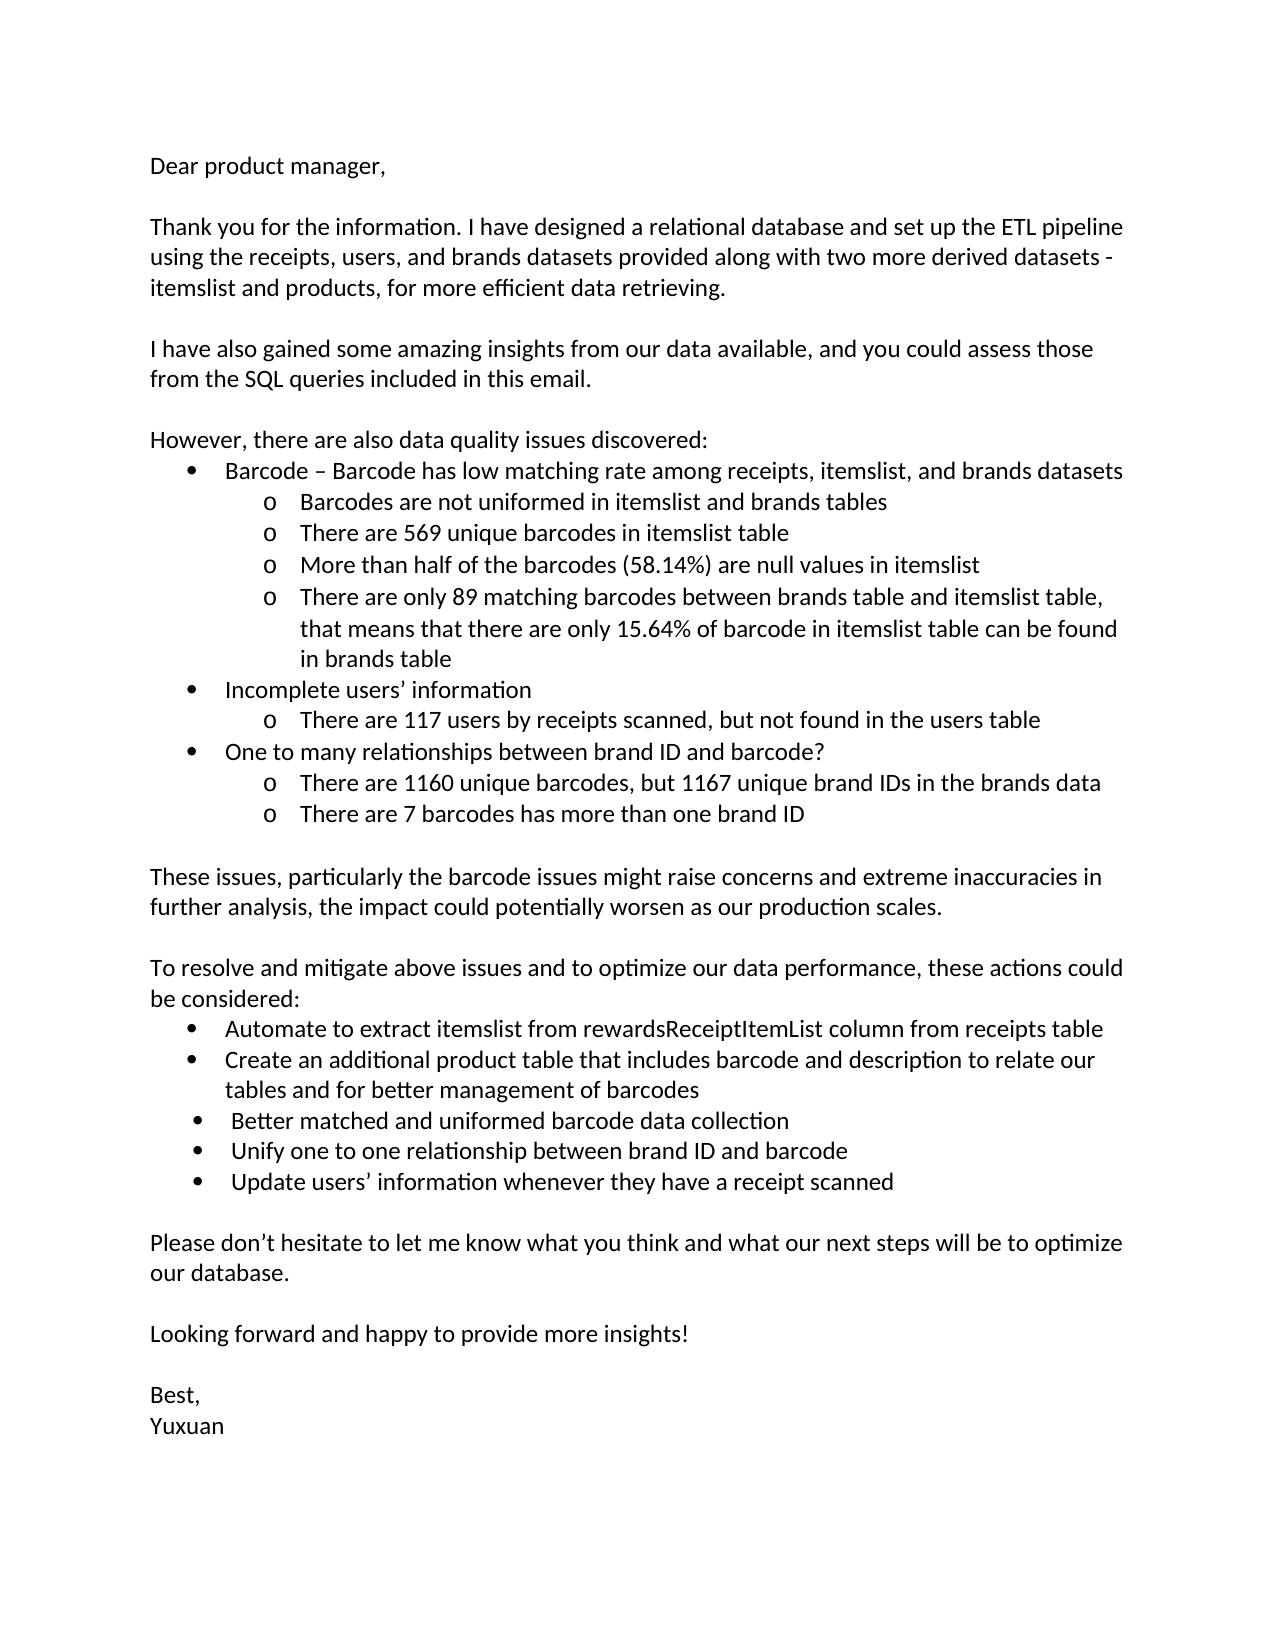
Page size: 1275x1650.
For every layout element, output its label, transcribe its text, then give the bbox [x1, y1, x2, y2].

list Update users’ information whenever they have a receipt scanned [193, 1166, 1125, 1196]
text These issues, particularly the barcode issues might raise concerns and extreme inaccuracies in further analysis, the impact could potentially worsen as our production scales. [150, 861, 1125, 922]
list Incomplete users’ information [187, 674, 1125, 704]
list Create an additional product table that includes barcode and description to relate our tables and for better management of barcodes [187, 1044, 1125, 1105]
list There are only 89 matching barcodes between brands table and itemslist table, that means that there are only 15.64% of barcode in itemslist table can be found in brands table [262, 581, 1125, 674]
text I have also gained some amazing insights from our data available, and you could assess those from the SQL queries included in this email. [150, 333, 1125, 394]
list More than half of the barcodes (58.14%) are null values in itemslist [262, 549, 1125, 581]
list Automate to extract itemslist from rewardsReceiptItemList column from receipts table [187, 1013, 1125, 1044]
text Dear product manager, [150, 150, 1125, 181]
list There are 117 users by receipts scanned, but not found in the users table [262, 704, 1125, 736]
text However, there are also data quality issues discovered: [150, 425, 1125, 455]
text Looking forward and happy to provide more insights! [150, 1318, 1125, 1349]
list Unify one to one relationship between brand ID and barcode [193, 1135, 1125, 1166]
list Better matched and uniformed barcode data collection [193, 1105, 1125, 1135]
list One to many relationships between brand ID and barcode? [187, 736, 1125, 767]
list Barcode – Barcode has low matching rate among receipts, itemslist, and brands datasets [187, 455, 1125, 486]
list Barcodes are not uniformed in itemslist and brands tables [262, 486, 1125, 517]
text Yuxuan [150, 1410, 1125, 1441]
text To resolve and mitigate above issues and to optimize our data performance, these actions could be considered: [150, 952, 1125, 1013]
text Please don’t hesitate to let me know what you think and what our next steps will be to optimize our database. [150, 1227, 1125, 1288]
text Best, [150, 1379, 1125, 1410]
list There are 7 barcodes has more than one brand ID [262, 798, 1125, 830]
text Thank you for the information. I have designed a relational database and set up the ETL pipeline using the receipts, users, and brands datasets provided along with two more derived datasets - itemslist and products, for more efficient data retrieving. [150, 211, 1125, 303]
list There are 569 unique barcodes in itemslist table [262, 517, 1125, 549]
list There are 1160 unique barcodes, but 1167 unique brand IDs in the brands data [262, 767, 1125, 798]
